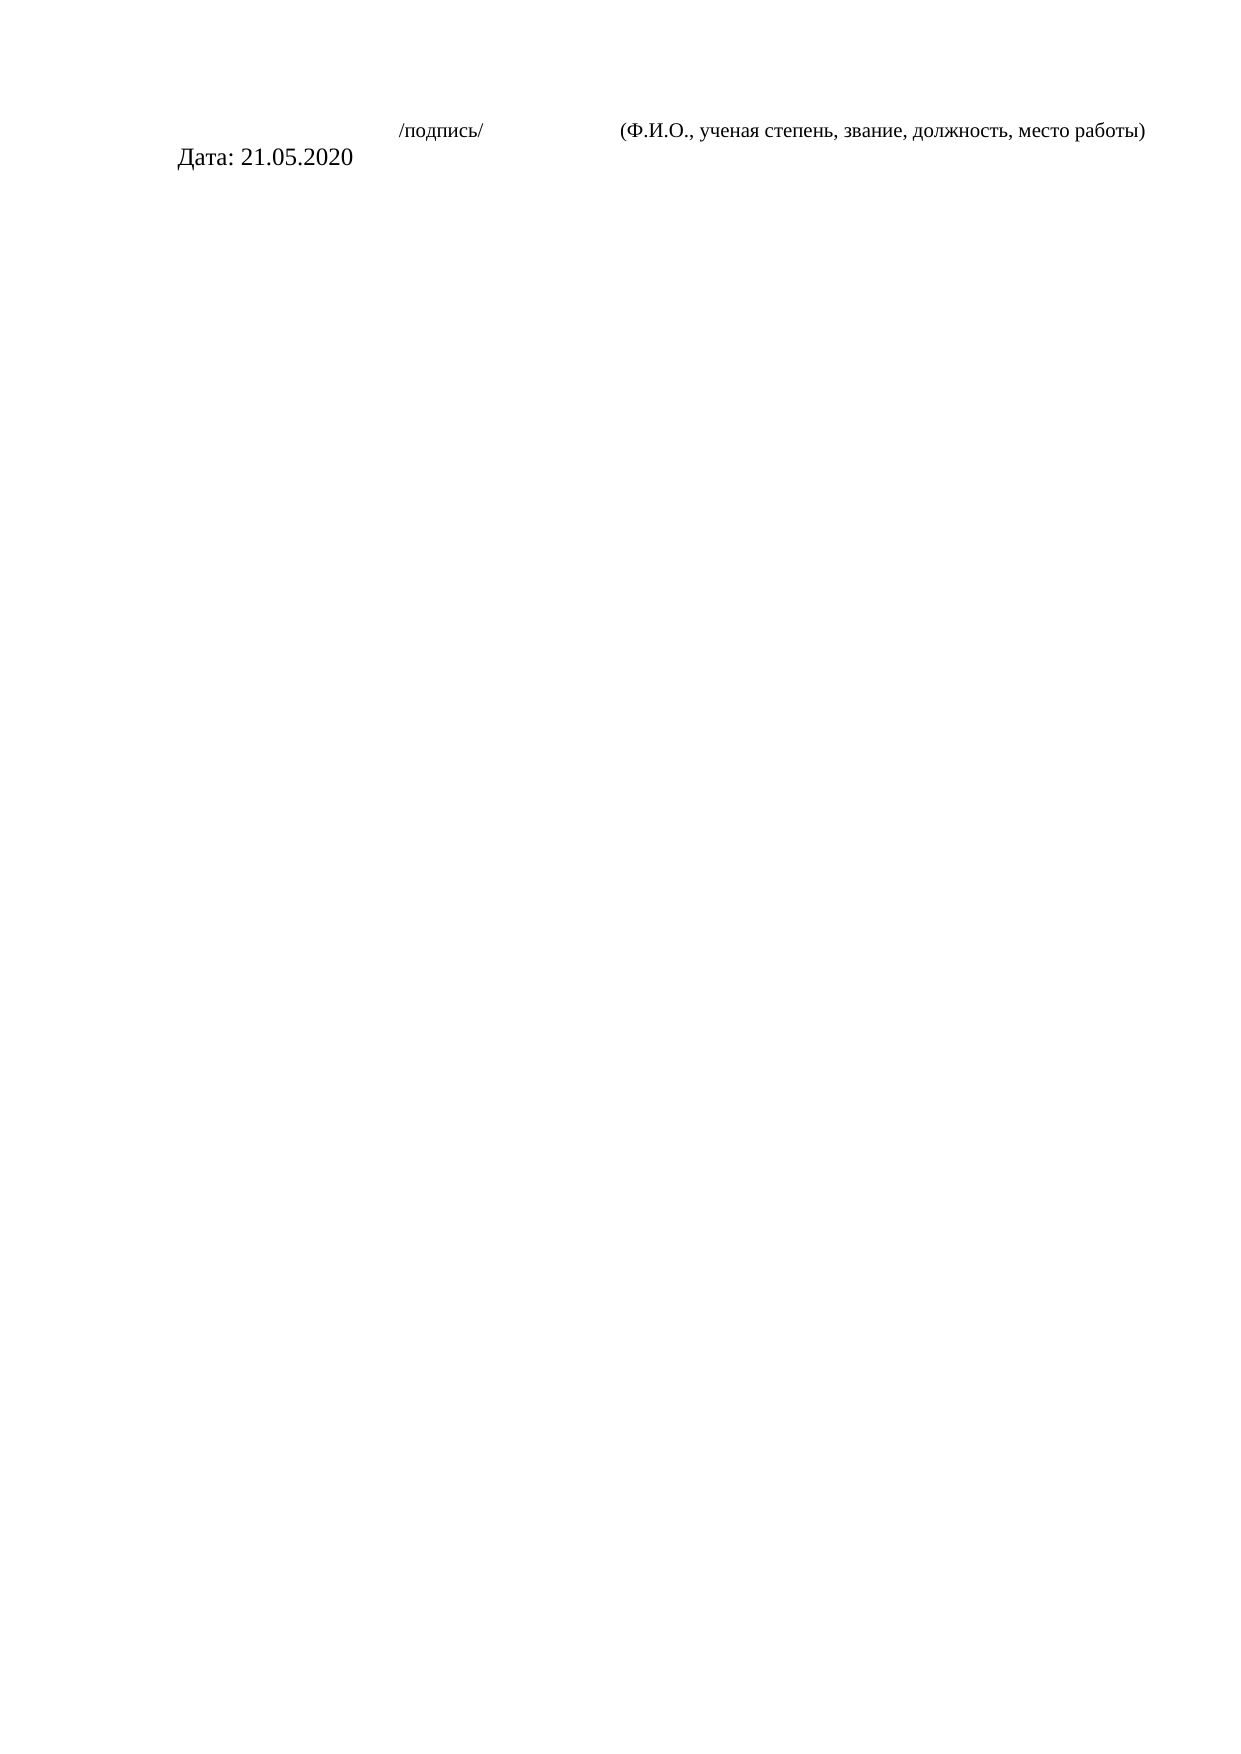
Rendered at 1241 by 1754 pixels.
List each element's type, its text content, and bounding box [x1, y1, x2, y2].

text /подпись/ (Ф.И.О., ученая степень, звание, должность, место работы) [177, 118, 1152, 142]
text Дата: 21.05.2020 [177, 142, 1152, 171]
